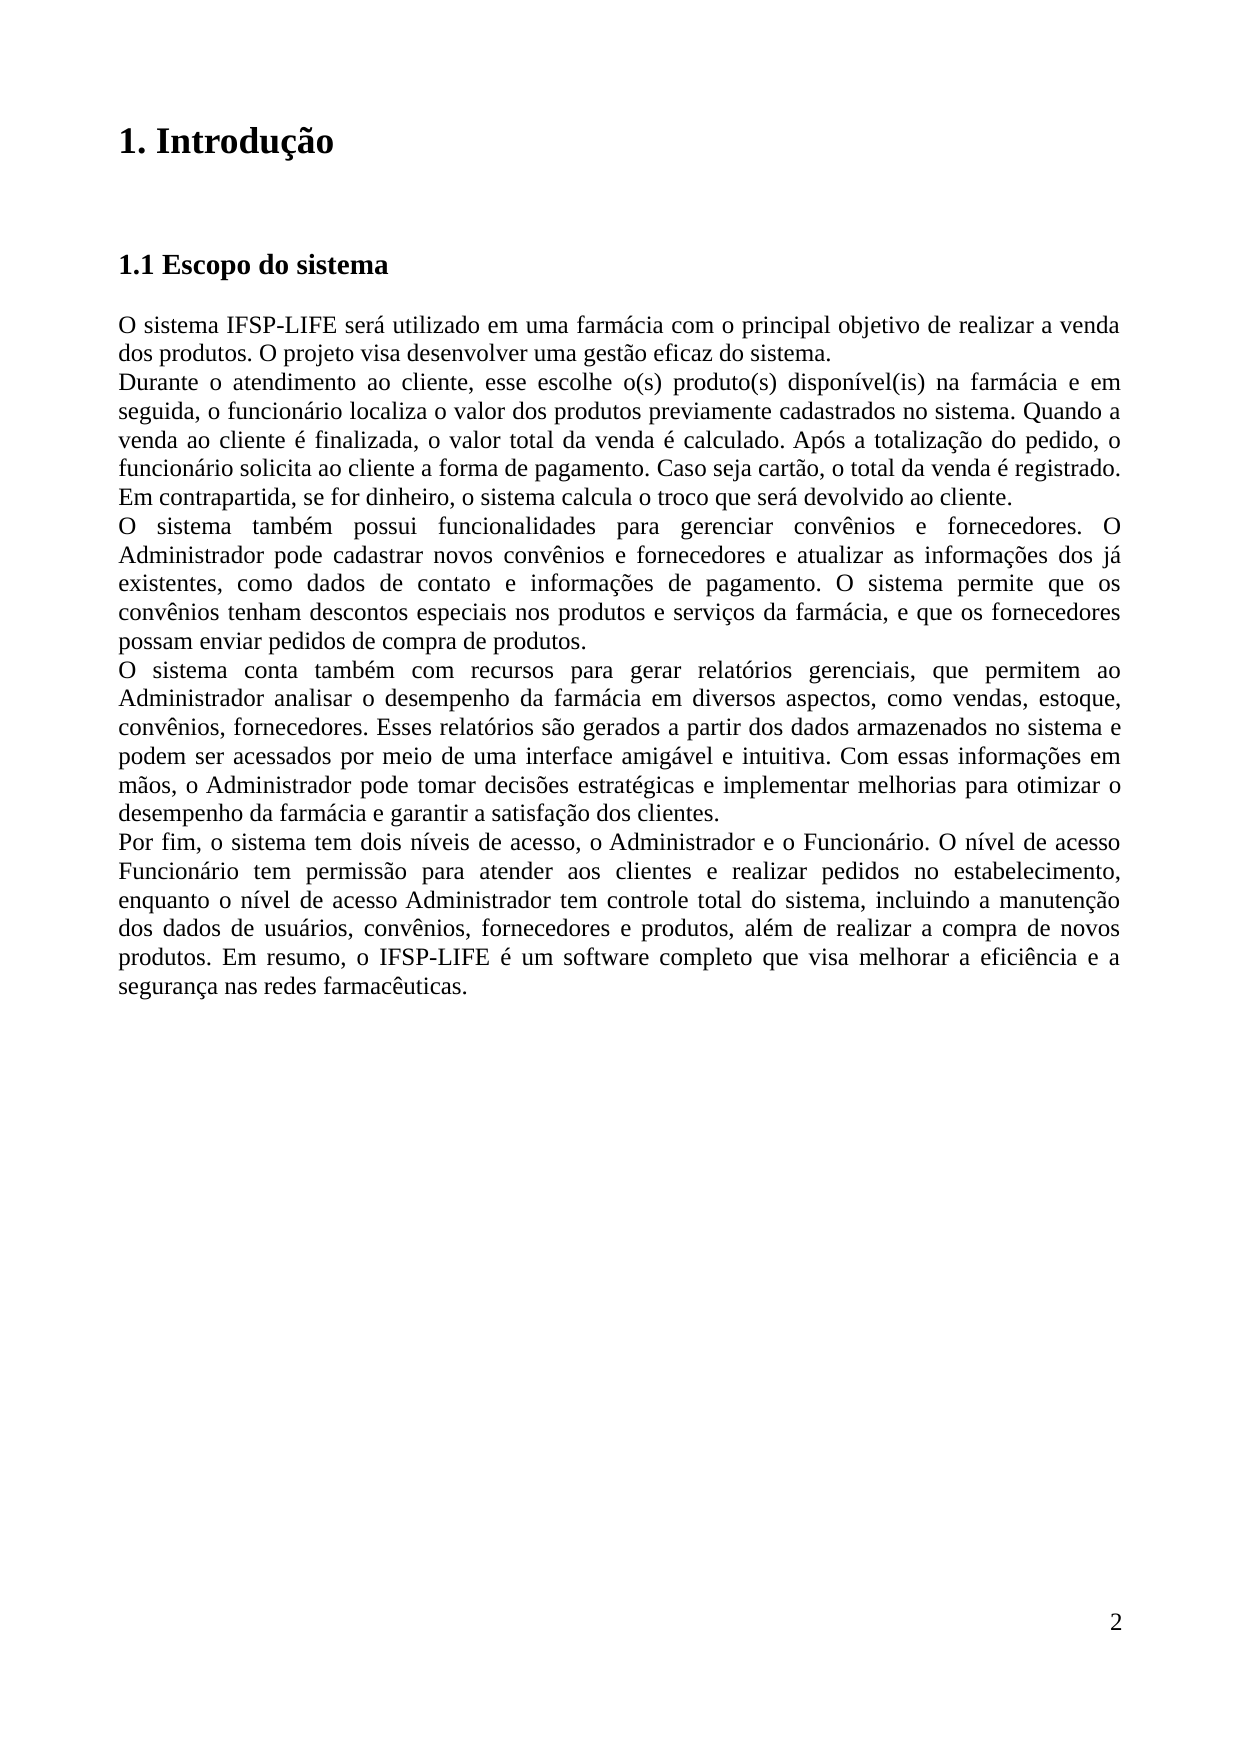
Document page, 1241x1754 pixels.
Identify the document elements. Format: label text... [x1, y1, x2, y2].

text 1.1 Escopo do sistema [118, 247, 1122, 281]
text O sistema conta também com recursos para gerar relatórios gerenciais, que permitem ao Administrador analisar o desempenho da farmácia em diversos aspectos, como vendas, estoque, convênios, fornecedores. Esses relatórios são gerados a partir dos dados armazenados no sistema e podem ser acessados por meio de uma interface amigável e intuitiva. Com essas informações em mãos, o Administrador pode tomar decisões estratégicas e implementar melhorias para otimizar o desempenho da farmácia e garantir a satisfação dos clientes. [118, 655, 1122, 827]
text Durante o atendimento ao cliente, esse escolhe o(s) produto(s) disponível(is) na farmácia e em seguida, o funcionário localiza o valor dos produtos previamente cadastrados no sistema. Quando a venda ao cliente é finalizada, o valor total da venda é calculado. Após a totalização do pedido, o funcionário solicita ao cliente a forma de pagamento. Caso seja cartão, o total da venda é registrado. Em contrapartida, se for dinheiro, o sistema calcula o troco que será devolvido ao cliente. [118, 367, 1122, 511]
text Por fim, o sistema tem dois níveis de acesso, o Administrador e o Funcionário. O nível de acesso Funcionário tem permissão para atender aos clientes e realizar pedidos no estabelecimento, enquanto o nível de acesso Administrador tem controle total do sistema, incluindo a manutenção dos dados de usuários, convênios, fornecedores e produtos, além de realizar a compra de novos produtos. Em resumo, o IFSP-LIFE é um software completo que visa melhorar a eficiência e a segurança nas redes farmacêuticas. [118, 827, 1122, 1000]
text O sistema IFSP-LIFE será utilizado em uma farmácia com o principal objetivo de realizar a venda dos produtos. O projeto visa desenvolver uma gestão eficaz do sistema. [118, 310, 1122, 367]
text 1. Introdução [118, 118, 1122, 161]
text O sistema também possui funcionalidades para gerenciar convênios e fornecedores. O Administrador pode cadastrar novos convênios e fornecedores e atualizar as informações dos já existentes, como dados de contato e informações de pagamento. O sistema permite que os convênios tenham descontos especiais nos produtos e serviços da farmácia, e que os fornecedores possam enviar pedidos de compra de produtos. [118, 511, 1122, 655]
